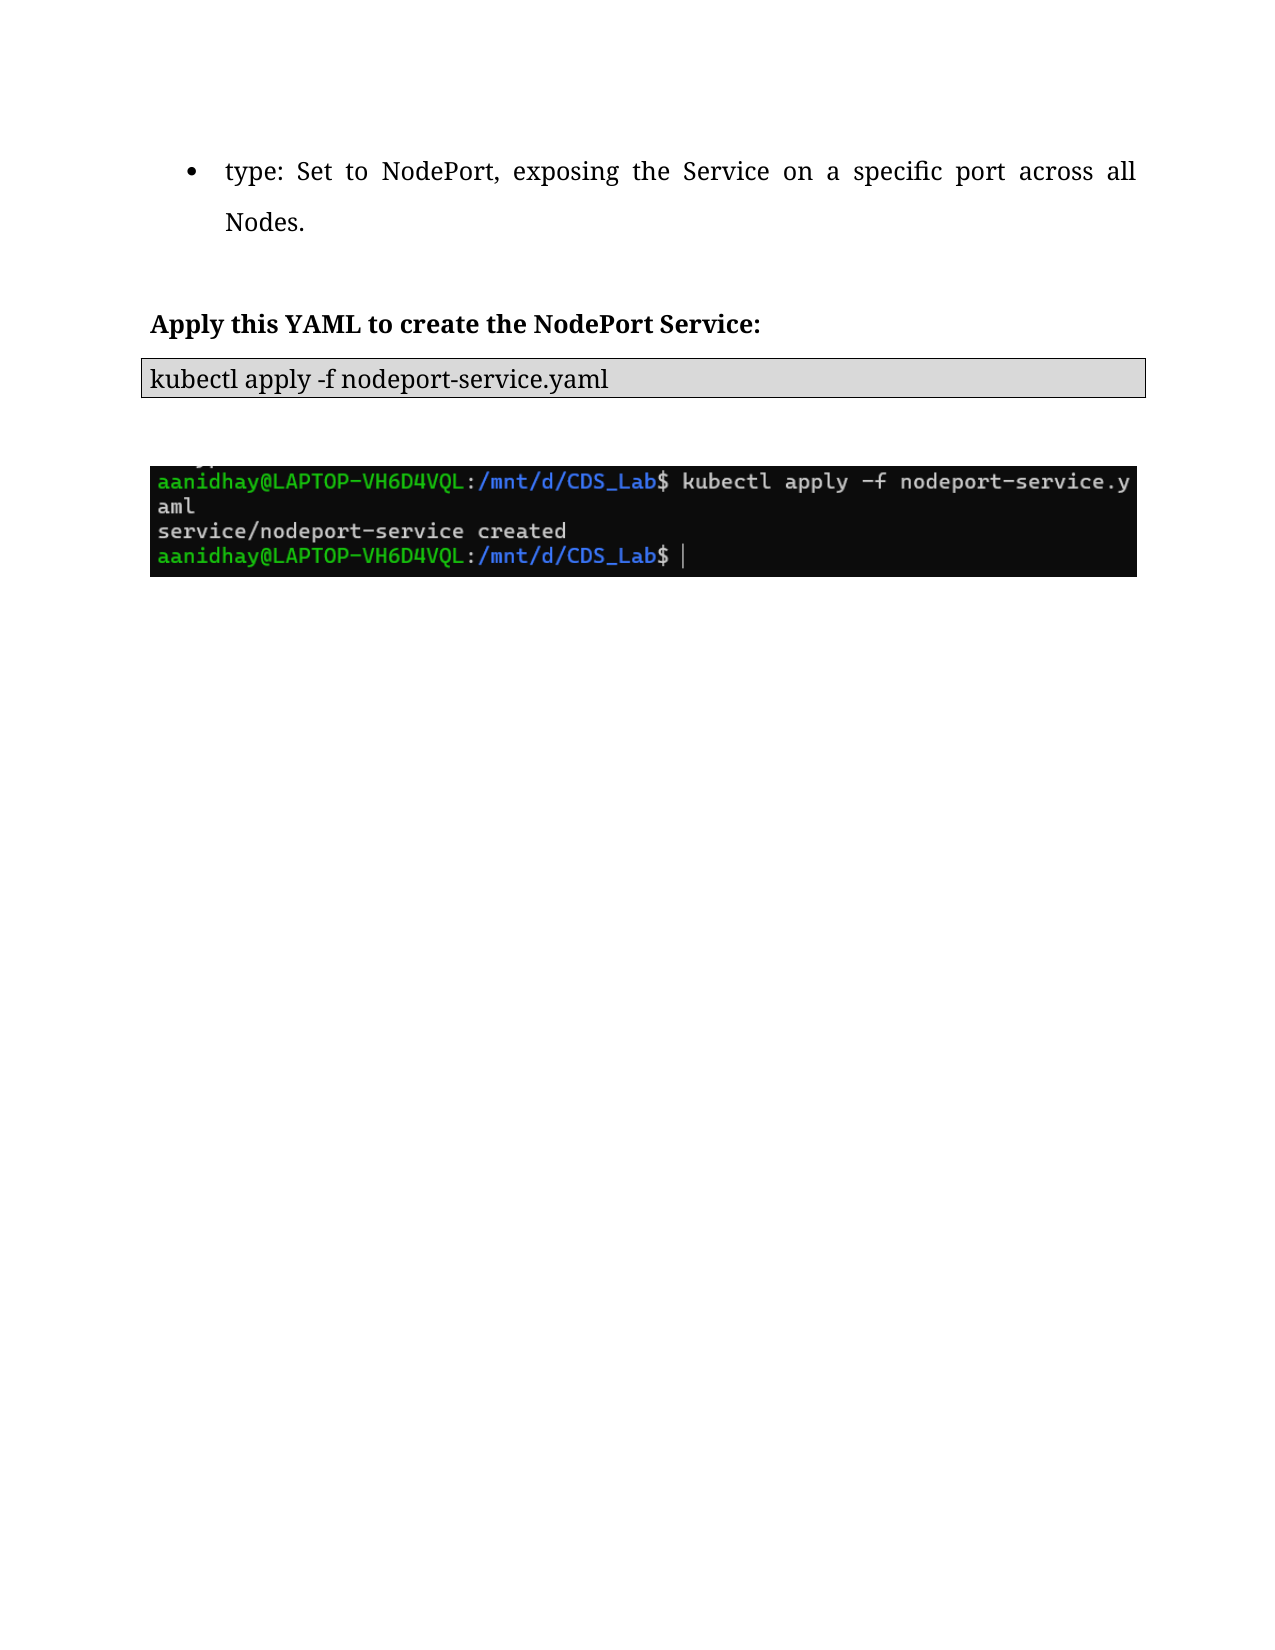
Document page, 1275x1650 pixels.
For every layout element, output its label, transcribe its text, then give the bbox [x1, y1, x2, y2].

picture [150, 466, 1137, 577]
list type: Set to NodePort, exposing the Service on a specific port across all Nodes. [187, 154, 1137, 239]
text kubectl apply -f nodeport-service.yaml [142, 359, 1145, 397]
text Apply this YAML to create the NodePort Service: [150, 307, 1137, 341]
